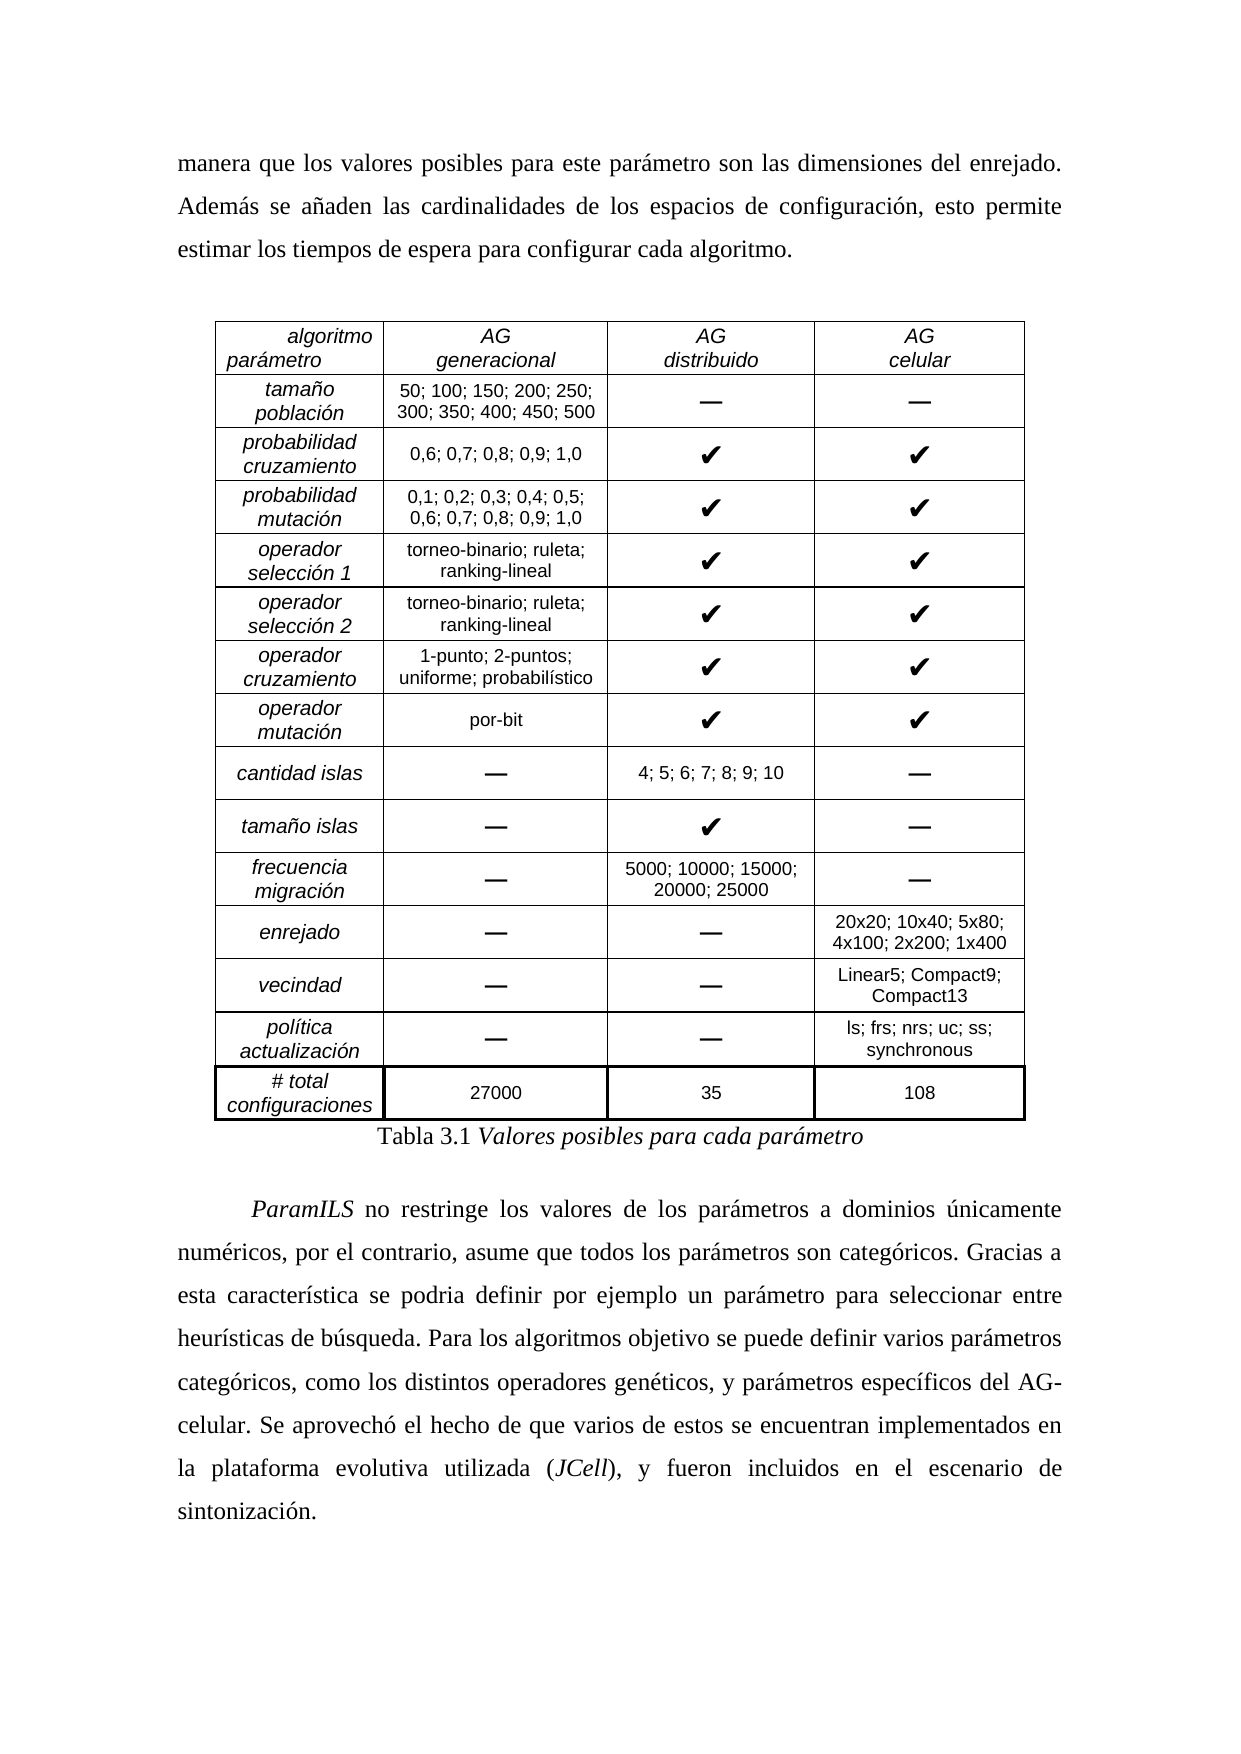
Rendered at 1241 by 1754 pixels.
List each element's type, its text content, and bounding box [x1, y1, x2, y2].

table_cell ✔ [815, 428, 1024, 480]
table_cell ─ [384, 906, 607, 958]
table_cell 1-punto; 2-puntos; uniforme; probabilístico [384, 641, 607, 693]
table_cell torneo-binario; ruleta; ranking-lineal [384, 534, 607, 586]
table_cell Linear5; Compact9; Compact13 [815, 959, 1024, 1011]
table_cell ✔ [815, 641, 1024, 693]
table_cell frecuencia migración [216, 853, 383, 905]
table_cell ─ [384, 959, 607, 1011]
table_cell ✔ [815, 534, 1024, 586]
table_cell torneo-binario; ruleta; ranking-lineal [384, 588, 607, 639]
text ParamILS no restringe los valores de los parámetros a dominios únicamente numéricos, por el contrario, asume que todos los parámetros son categóricos. Gracias a esta característica se podria definir por ejemplo un parámetro para seleccionar entre heurísticas de búsqueda. Para los algoritmos objetivo se puede definir varios parámetros categóricos, como los distintos operadores genéticos, y parámetros específicos del AG-celular. Se aprovechó el hecho de que varios de estos se encuentran implementados en la plataforma evolutiva utilizada (JCell), y fueron incluidos en el escenario de sintonización. [177, 1194, 1063, 1525]
text Tabla 3.1 Valores posibles para cada parámetro [177, 1121, 1063, 1149]
table_cell ─ [608, 906, 814, 958]
table_cell 0,6; 0,7; 0,8; 0,9; 1,0 [384, 428, 607, 480]
table_cell 50; 100; 150; 200; 250; 300; 350; 400; 450; 500 [384, 375, 607, 427]
table_cell 35 [609, 1068, 813, 1118]
table_cell # total configuraciones [217, 1068, 382, 1118]
table_cell tamaño población [216, 375, 383, 427]
table_header AG distribuido [608, 322, 814, 374]
table_cell ─ [815, 853, 1024, 905]
table_cell ─ [608, 1013, 814, 1064]
table_cell 4; 5; 6; 7; 8; 9; 10 [608, 747, 814, 799]
table_cell ─ [384, 747, 607, 799]
table_cell ─ [815, 800, 1024, 852]
table_cell 5000; 10000; 15000; 20000; 25000 [608, 853, 814, 905]
table_cell ✔ [815, 481, 1024, 533]
table_cell por-bit [384, 694, 607, 746]
table_cell ✔ [608, 534, 814, 586]
table_cell ✔ [608, 481, 814, 533]
table_cell cantidad islas [216, 747, 383, 799]
table_cell ─ [384, 1013, 607, 1064]
table_cell ─ [608, 375, 814, 427]
table_cell operador mutación [216, 694, 383, 746]
table_cell ✔ [608, 694, 814, 746]
table_cell probabilidad mutación [216, 481, 383, 533]
table_cell operador selección 1 [216, 534, 383, 586]
table_cell enrejado [216, 906, 383, 958]
table_cell ─ [384, 853, 607, 905]
table_header algoritmo parámetro [216, 322, 383, 374]
table_cell ls; frs; nrs; uc; ss; synchronous [815, 1013, 1024, 1064]
table_cell ✔ [608, 800, 814, 852]
table_cell operador cruzamiento [216, 641, 383, 693]
table_cell ✔ [608, 428, 814, 480]
table_cell ✔ [608, 641, 814, 693]
table_cell 27000 [386, 1068, 606, 1118]
table_header AG celular [815, 322, 1024, 374]
table_cell probabilidad cruzamiento [216, 428, 383, 480]
table_header AG generacional [384, 322, 607, 374]
table_cell 20x20; 10x40; 5x80; 4x100; 2x200; 1x400 [815, 906, 1024, 958]
table_cell ─ [384, 800, 607, 852]
table_cell tamaño islas [216, 800, 383, 852]
table_cell ✔ [815, 588, 1024, 639]
table_cell ✔ [815, 694, 1024, 746]
table_cell vecindad [216, 959, 383, 1011]
table_cell ─ [608, 959, 814, 1011]
table_cell ✔ [608, 588, 814, 639]
table_cell 0,1; 0,2; 0,3; 0,4; 0,5; 0,6; 0,7; 0,8; 0,9; 1,0 [384, 481, 607, 533]
table_cell política actualización [216, 1013, 383, 1064]
table_cell ─ [815, 747, 1024, 799]
table_cell 108 [816, 1068, 1023, 1118]
table_cell operador selección 2 [216, 588, 383, 639]
table_cell ─ [815, 375, 1024, 427]
